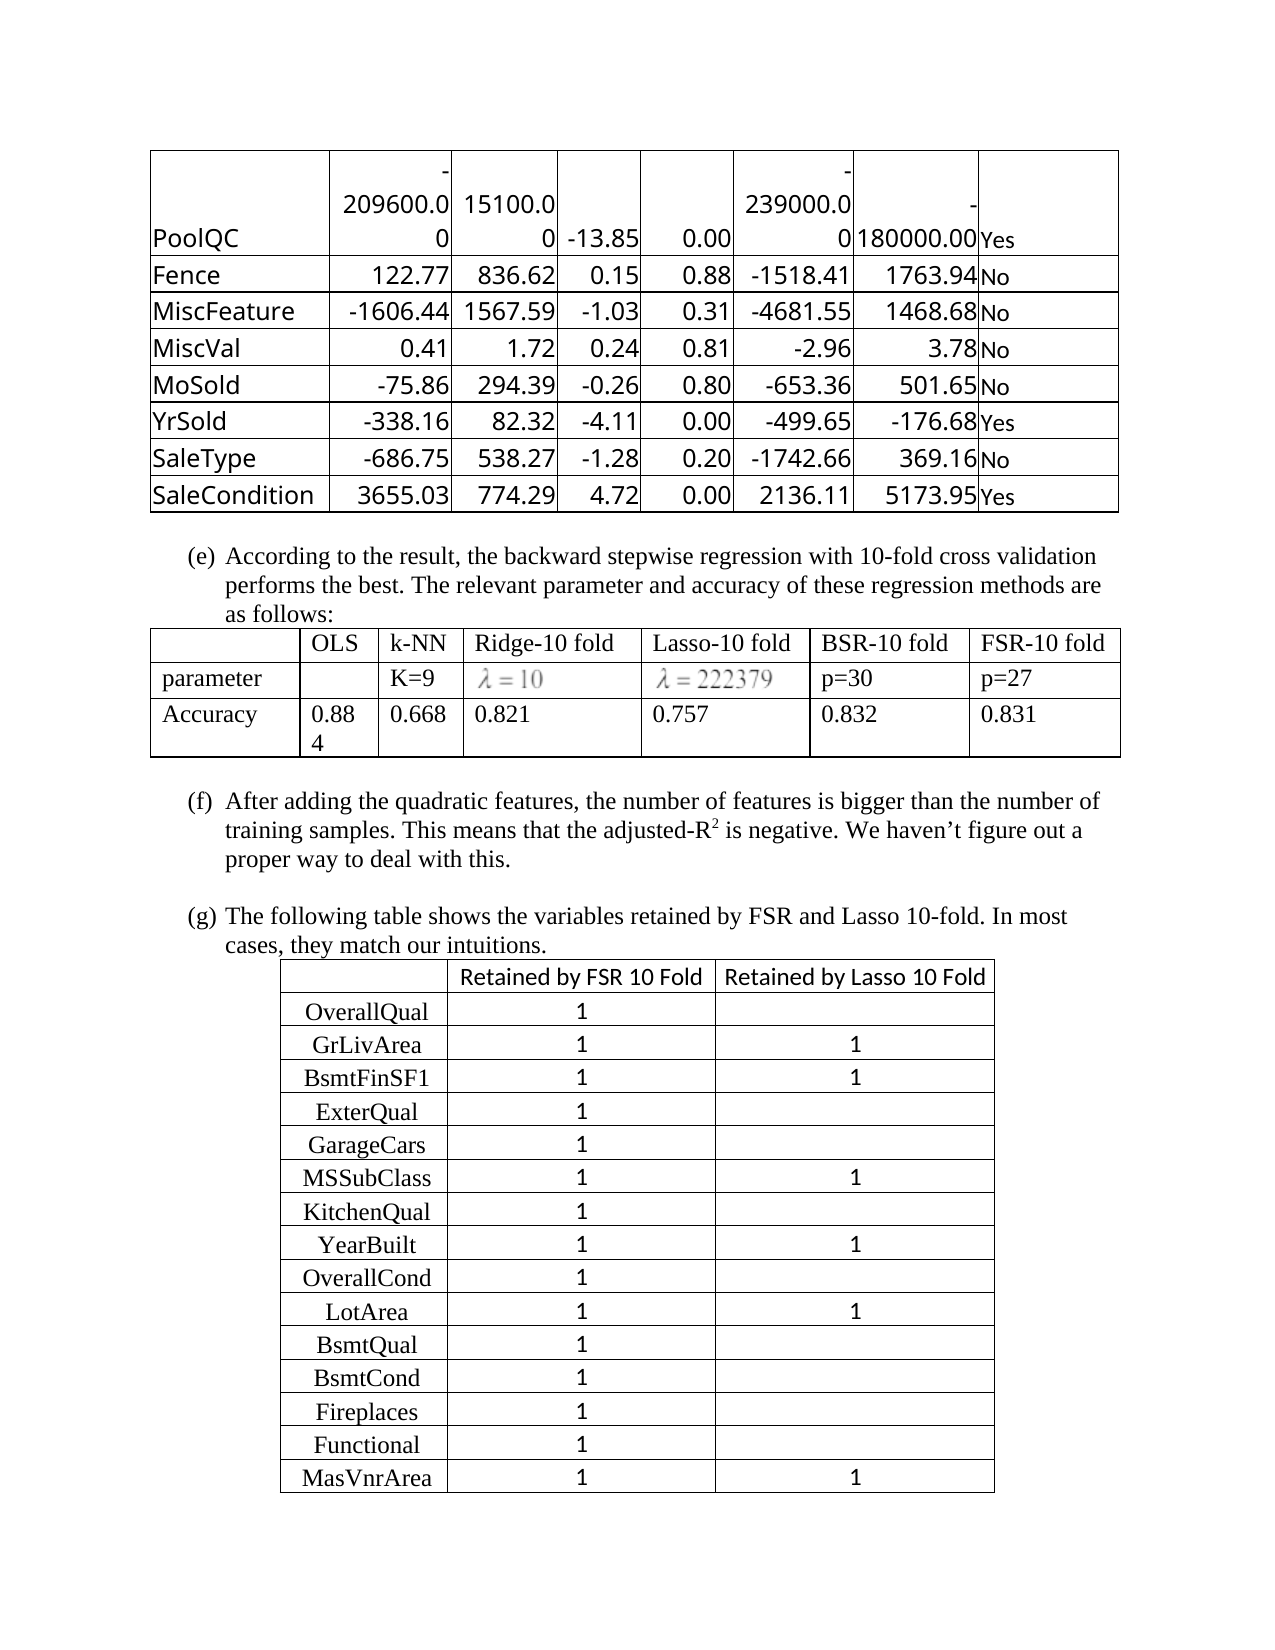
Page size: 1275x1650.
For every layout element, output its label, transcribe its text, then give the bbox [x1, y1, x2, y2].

table_cell 1 [448, 1393, 715, 1425]
table_cell 1 [448, 1193, 715, 1225]
table_cell [716, 1193, 994, 1225]
table_cell 1 [448, 1226, 715, 1259]
table_cell SaleType [151, 439, 329, 475]
table_cell 3.78 [854, 329, 978, 365]
table_cell 774.29 [452, 476, 557, 511]
table_cell 501.65 [854, 366, 978, 401]
table_cell -13.85 [558, 151, 640, 255]
table_cell 1 [448, 1260, 715, 1292]
table_cell -4.11 [558, 403, 640, 438]
table_cell No [979, 366, 1118, 401]
table_cell 0.24 [558, 329, 640, 365]
table_cell 2136.11 [734, 476, 853, 511]
table_cell BsmtFinSF1 [281, 1060, 447, 1092]
table_cell 0.15 [558, 256, 640, 291]
table_cell 1 [448, 1126, 715, 1159]
table_cell 0.41 [330, 329, 451, 365]
table_header FSR-10 fold [970, 629, 1120, 662]
table_cell [301, 663, 378, 698]
table_cell 15100.00 [452, 151, 557, 255]
table_cell ExterQual [281, 1093, 447, 1125]
table_cell -180000.00 [854, 151, 978, 255]
table_cell 1 [448, 1060, 715, 1092]
table_cell K=9 [379, 663, 463, 698]
table_cell No [979, 293, 1118, 328]
table_cell parameter [151, 663, 299, 698]
table_cell 1 [716, 1293, 994, 1325]
table_cell [642, 663, 809, 698]
table_cell 0.757 [642, 699, 809, 756]
table_cell 0.80 [641, 366, 733, 401]
table_cell PoolQC [151, 151, 329, 255]
table_cell Accuracy [151, 699, 299, 756]
table_cell 0.832 [811, 699, 969, 756]
table_header Retained by Lasso 10 Fold [716, 960, 994, 992]
table_cell OverallQual [281, 993, 447, 1025]
table_cell 0.831 [970, 699, 1120, 756]
table_cell [716, 1326, 994, 1359]
table_cell 836.62 [452, 256, 557, 291]
table_cell 1 [716, 1060, 994, 1092]
table_cell MoSold [151, 366, 329, 401]
table_cell 1 [448, 1326, 715, 1359]
table_cell 3655.03 [330, 476, 451, 511]
table_cell No [979, 329, 1118, 365]
table_cell 1 [448, 1360, 715, 1392]
table_cell No [979, 256, 1118, 291]
table_cell -653.36 [734, 366, 853, 401]
table_cell Yes [979, 403, 1118, 438]
table_cell -1606.44 [330, 293, 451, 328]
table_cell [716, 1260, 994, 1292]
table_header Ridge-10 fold [464, 629, 641, 662]
table_cell SaleCondition [151, 476, 329, 511]
table_cell [716, 1126, 994, 1159]
table_header [151, 629, 299, 662]
table_cell -4681.55 [734, 293, 853, 328]
table_cell [716, 1393, 994, 1425]
table_cell -338.16 [330, 403, 451, 438]
table_cell MiscFeature [151, 293, 329, 328]
table_header k-NN [379, 629, 463, 662]
table_cell MSSubClass [281, 1160, 447, 1192]
table_header BSR-10 fold [811, 629, 969, 662]
table_cell 1468.68 [854, 293, 978, 328]
table_cell -1.03 [558, 293, 640, 328]
table_cell BsmtQual [281, 1326, 447, 1359]
table_cell 0.88 [641, 256, 733, 291]
table_cell 122.77 [330, 256, 451, 291]
table_cell 294.39 [452, 366, 557, 401]
table_cell 0.00 [641, 151, 733, 255]
table_cell [716, 1426, 994, 1459]
table_cell 1.72 [452, 329, 557, 365]
table_cell -1742.66 [734, 439, 853, 475]
table_cell 0.00 [641, 476, 733, 511]
table_cell 1 [448, 1426, 715, 1459]
table_cell 1 [716, 1460, 994, 1492]
table_cell 4.72 [558, 476, 640, 511]
table_cell -75.86 [330, 366, 451, 401]
table_cell LotArea [281, 1293, 447, 1325]
table_cell -176.68 [854, 403, 978, 438]
table_cell -0.26 [558, 366, 640, 401]
table_cell Functional [281, 1426, 447, 1459]
table_cell [716, 993, 994, 1025]
table_cell -209600.00 [330, 151, 451, 255]
table_cell MasVnrArea [281, 1460, 447, 1492]
table_cell 1 [716, 1160, 994, 1192]
table_cell GrLivArea [281, 1026, 447, 1059]
table_cell 1 [448, 1093, 715, 1125]
table_cell GarageCars [281, 1126, 447, 1159]
table_cell [716, 1093, 994, 1125]
table_cell OverallCond [281, 1260, 447, 1292]
table_cell -2.96 [734, 329, 853, 365]
table_cell YearBuilt [281, 1226, 447, 1259]
list The following table shows the variables retained by FSR and Lasso 10-fold. In most cases, they match our intuitions. [187, 901, 1125, 959]
table_cell 0.81 [641, 329, 733, 365]
table_cell No [979, 439, 1118, 475]
table_cell p=30 [811, 663, 969, 698]
table_cell 0.20 [641, 439, 733, 475]
table_cell Yes [979, 151, 1118, 255]
table_cell YrSold [151, 403, 329, 438]
table_cell 5173.95 [854, 476, 978, 511]
table_cell p=27 [970, 663, 1120, 698]
table_cell -239000.00 [734, 151, 853, 255]
table_cell 1 [448, 993, 715, 1025]
table_cell Fireplaces [281, 1393, 447, 1425]
table_header Lasso-10 fold [642, 629, 809, 662]
table_cell 0.884 [301, 699, 378, 756]
table_cell [716, 1360, 994, 1392]
table_cell 1763.94 [854, 256, 978, 291]
list After adding the quadratic features, the number of features is bigger than the number of training samples. This means that the adjusted-R2 is negative. We haven’t figure out a proper way to deal with this. [187, 786, 1125, 872]
table_cell 82.32 [452, 403, 557, 438]
table_cell [464, 663, 641, 698]
table_cell 369.16 [854, 439, 978, 475]
list According to the result, the backward stepwise regression with 10-fold cross validation performs the best. The relevant parameter and accuracy of these regression methods are as follows: [187, 541, 1125, 627]
table_cell 1 [448, 1460, 715, 1492]
table_header OLS [301, 629, 378, 662]
table_cell -1.28 [558, 439, 640, 475]
table_cell -1518.41 [734, 256, 853, 291]
table_cell 0.668 [379, 699, 463, 756]
table_cell 1567.59 [452, 293, 557, 328]
table_cell MiscVal [151, 329, 329, 365]
table_cell BsmtCond [281, 1360, 447, 1392]
table_cell 538.27 [452, 439, 557, 475]
table_cell 1 [716, 1026, 994, 1059]
table_cell 1 [448, 1160, 715, 1192]
table_cell 1 [448, 1293, 715, 1325]
table_cell -686.75 [330, 439, 451, 475]
table_cell 0.00 [641, 403, 733, 438]
table_cell Yes [979, 476, 1118, 511]
table_cell Fence [151, 256, 329, 291]
table_header Retained by FSR 10 Fold [448, 960, 715, 992]
table_cell 0.31 [641, 293, 733, 328]
table_cell 1 [716, 1226, 994, 1259]
table_cell 0.821 [464, 699, 641, 756]
table_cell -499.65 [734, 403, 853, 438]
table_cell KitchenQual [281, 1193, 447, 1225]
table_cell 1 [448, 1026, 715, 1059]
table_header [281, 960, 447, 992]
